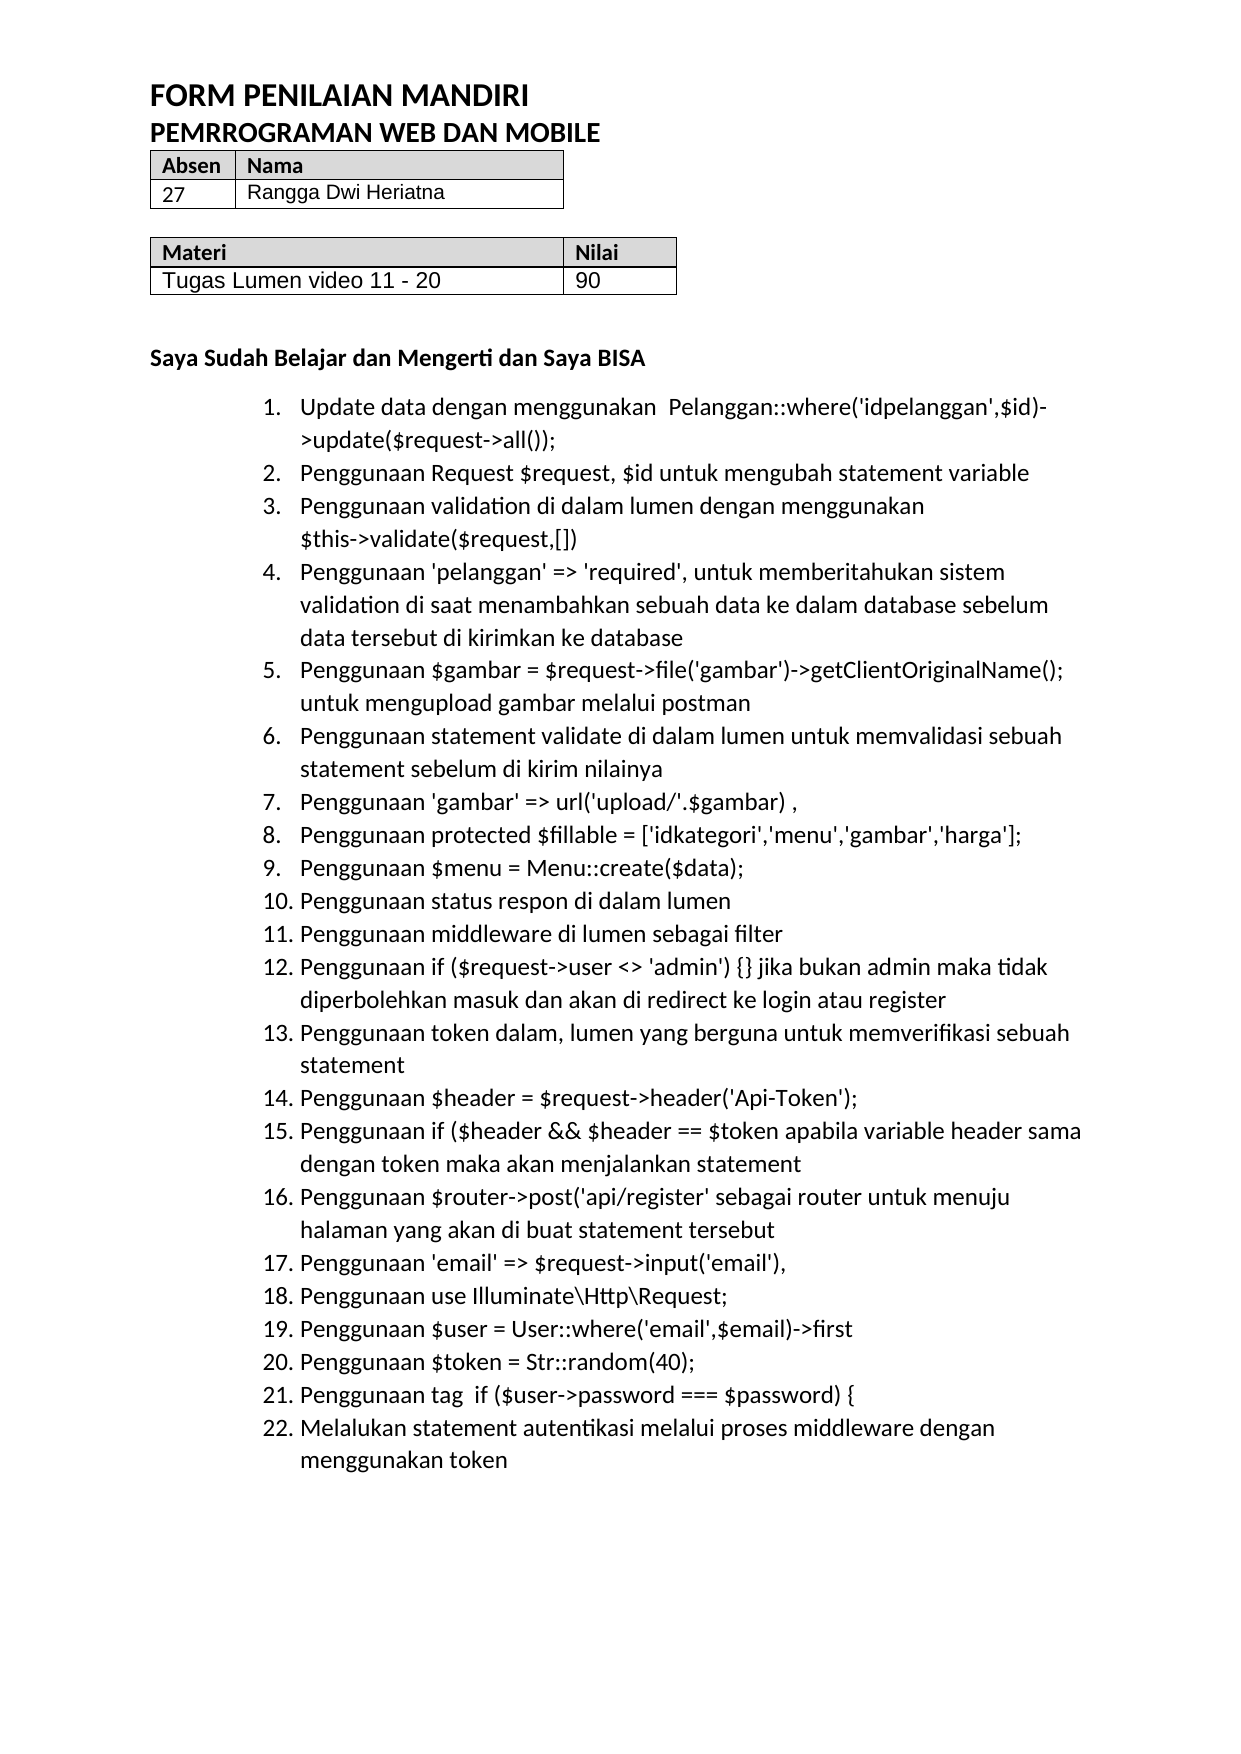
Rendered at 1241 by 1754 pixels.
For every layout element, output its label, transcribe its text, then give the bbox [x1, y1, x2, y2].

list Penggunaan use Illuminate\Http\Request; [262, 1280, 1090, 1311]
list Penggunaan tag if ($user->password === $password) { [262, 1379, 1090, 1409]
table_cell Tugas Lumen video 11 - 20 [151, 268, 563, 294]
list Penggunaan $menu = Menu::create($data); [262, 852, 1090, 883]
list Penggunaan protected $fillable = ['idkategori','menu','gambar','harga']; [262, 819, 1090, 850]
list Penggunaan $gambar = $request->file('gambar')->getClientOriginalName(); untuk mengupload gambar melalui postman [262, 654, 1090, 718]
text Saya Sudah Belajar dan Mengerti dan Saya BISA [150, 342, 1090, 372]
list Penggunaan if ($request->user <> 'admin') {} jika bukan admin maka tidak diperbolehkan masuk dan akan di redirect ke login atau register [262, 951, 1090, 1014]
list Penggunaan $header = $request->header('Api-Token'); [262, 1082, 1090, 1113]
list Penggunaan $router->post('api/register' sebagai router untuk menuju halaman yang akan di buat statement tersebut [262, 1181, 1090, 1245]
list Penggunaan $user = User::where('email',$email)->first [262, 1313, 1090, 1343]
table_header Nilai [564, 238, 676, 266]
list Melalukan statement autentikasi melalui proses middleware dengan menggunakan token [262, 1412, 1090, 1475]
list Penggunaan 'email' => $request->input('email'), [262, 1247, 1090, 1278]
list Penggunaan token dalam, lumen yang berguna untuk memverifikasi sebuah statement [262, 1017, 1090, 1080]
list Penggunaan Request $request, $id untuk mengubah statement variable [262, 457, 1090, 488]
list Penggunaan middleware di lumen sebagai filter [262, 918, 1090, 948]
table_header Materi [151, 238, 563, 266]
list Penggunaan $token = Str::random(40); [262, 1346, 1090, 1376]
list Penggunaan 'gambar' => url('upload/'.$gambar) , [262, 786, 1090, 817]
list Penggunaan 'pelanggan' => 'required', untuk memberitahukan sistem validation di saat menambahkan sebuah data ke dalam database sebelum data tersebut di kirimkan ke database [262, 556, 1090, 652]
list Penggunaan if ($header && $header == $token apabila variable header sama dengan token maka akan menjalankan statement [262, 1115, 1090, 1179]
table_cell 90 [564, 268, 676, 294]
list Penggunaan status respon di dalam lumen [262, 885, 1090, 916]
list Penggunaan validation di dalam lumen dengan menggunakan $this->validate($request,[]) [262, 490, 1090, 553]
list Update data dengan menggunakan Pelanggan::where('idpelanggan',$id)->update($request->all()); [262, 391, 1090, 455]
list Penggunaan statement validate di dalam lumen untuk memvalidasi sebuah statement sebelum di kirim nilainya [262, 720, 1090, 784]
